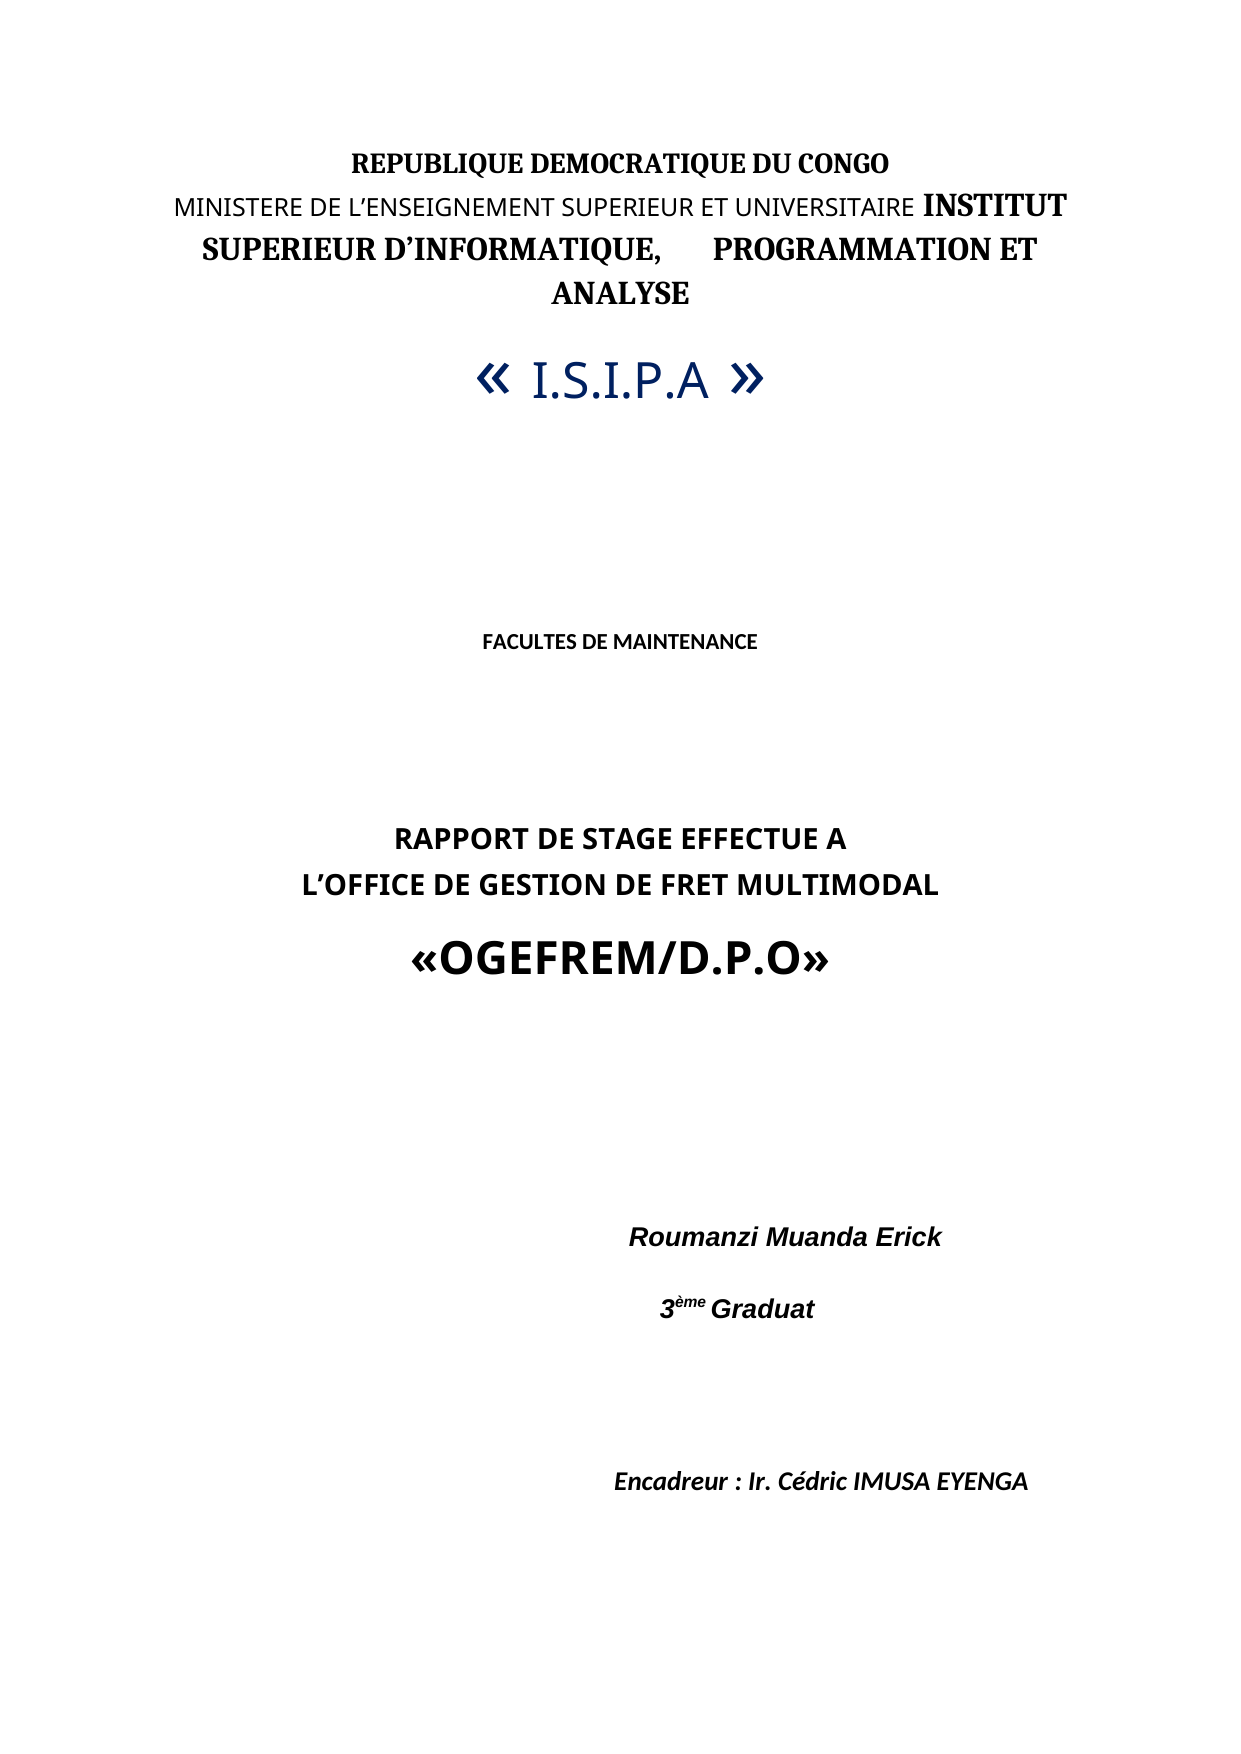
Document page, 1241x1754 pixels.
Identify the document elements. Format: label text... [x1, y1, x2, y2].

text REPUBLIQUE DEMOCRATIQUE DU CONGO [148, 148, 1093, 181]
text MINISTERE DE L’ENSEIGNEMENT SUPERIEUR ET UNIVERSITAIRE INSTITUT SUPERIEUR D’INFORMATIQUE, PROGRAMMATION ET ANALYSE [148, 186, 1093, 313]
text Encadreur : Ir. Cédric IMUSA EYENGA [223, 1464, 1093, 1497]
text Roumanzi Muanda Erick [223, 1221, 1093, 1252]
text «OGEFREM/D.P.O» [148, 926, 1093, 988]
text FACULTES DE MAINTENANCE [148, 627, 1093, 655]
text 3ème Graduat [223, 1293, 1093, 1324]
text L’OFFICE DE GESTION DE FRET MULTIMODAL [148, 864, 1093, 904]
text « I.S.I.P.A » [148, 318, 1093, 421]
text RAPPORT DE STAGE EFFECTUE A [148, 818, 1093, 858]
